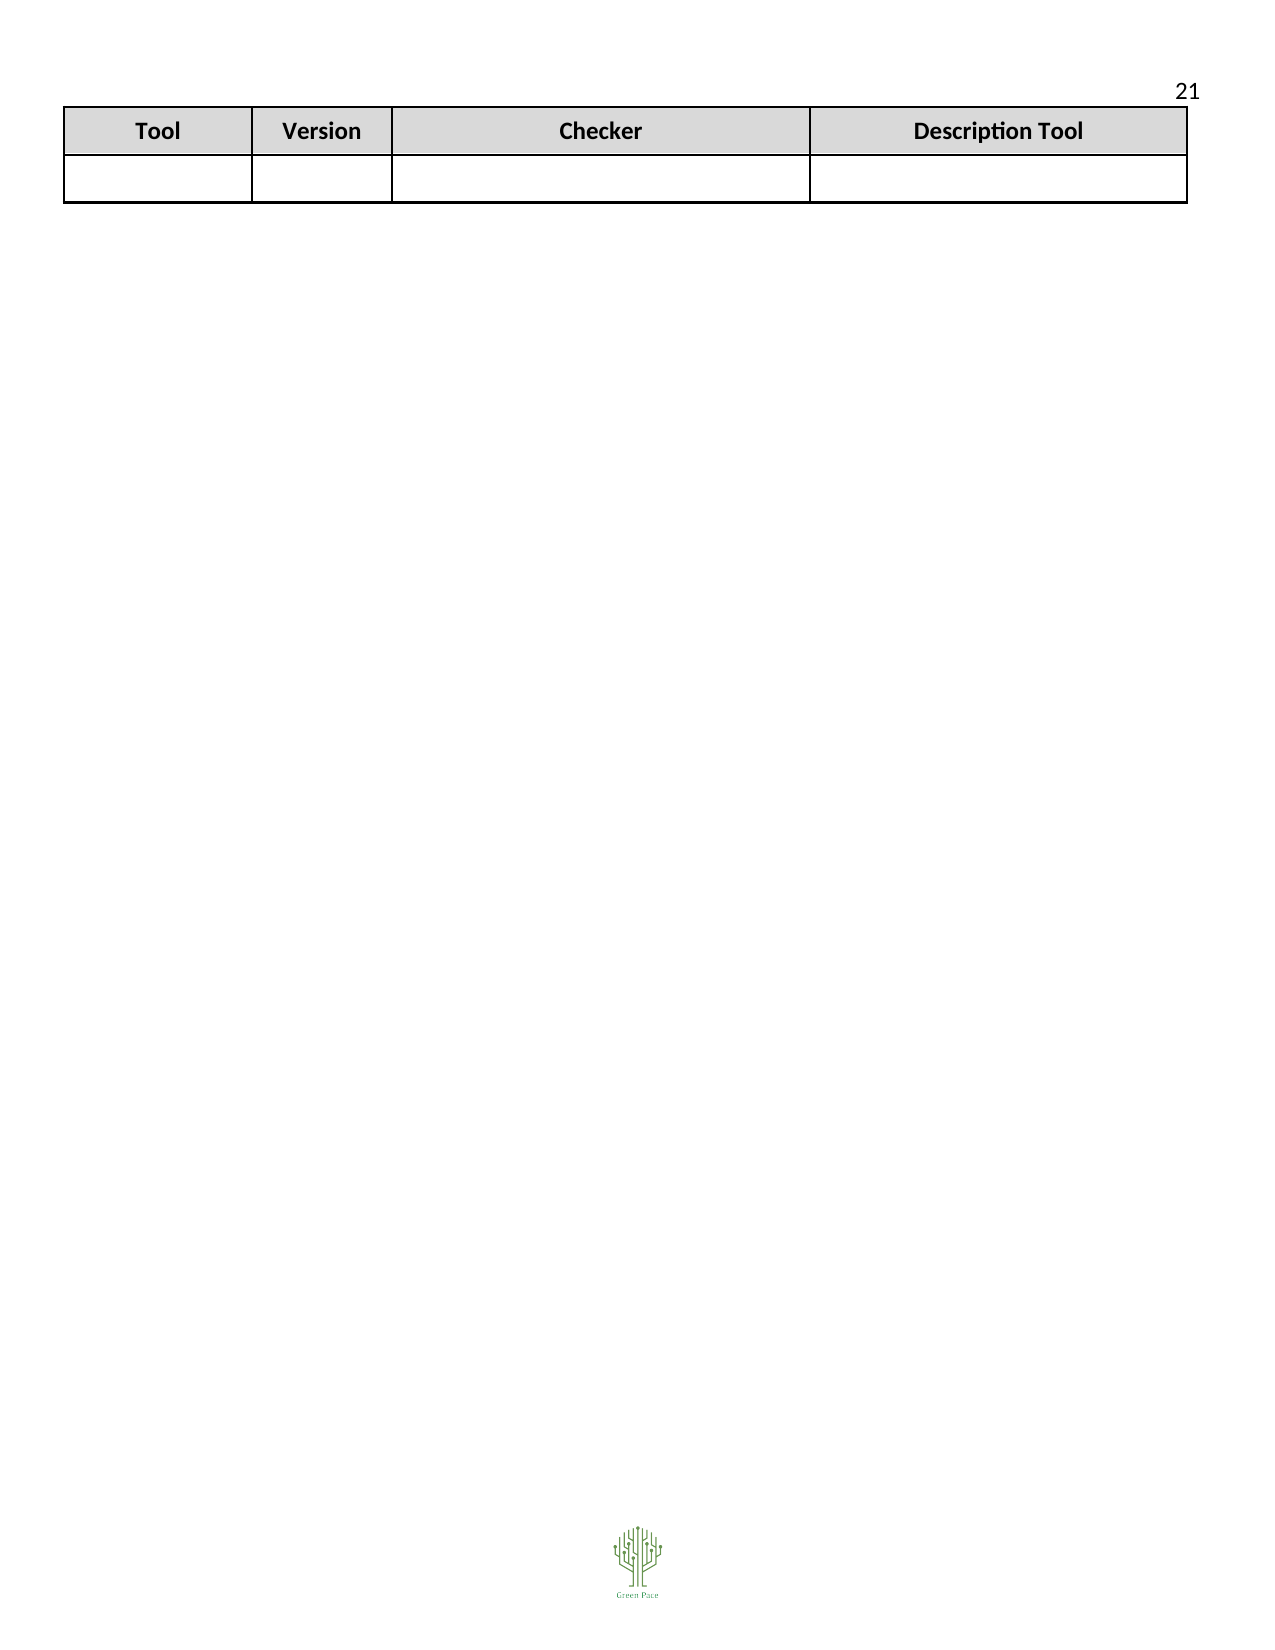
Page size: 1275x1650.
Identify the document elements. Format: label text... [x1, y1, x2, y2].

table_cell [253, 156, 391, 201]
table_cell [65, 156, 251, 201]
table_header Description Tool [811, 108, 1186, 153]
table_cell [393, 156, 809, 201]
picture [605, 1521, 670, 1606]
table_header Checker [393, 108, 809, 153]
table_header Version [253, 108, 391, 153]
table_cell [811, 156, 1186, 201]
table_header Tool [65, 108, 251, 153]
